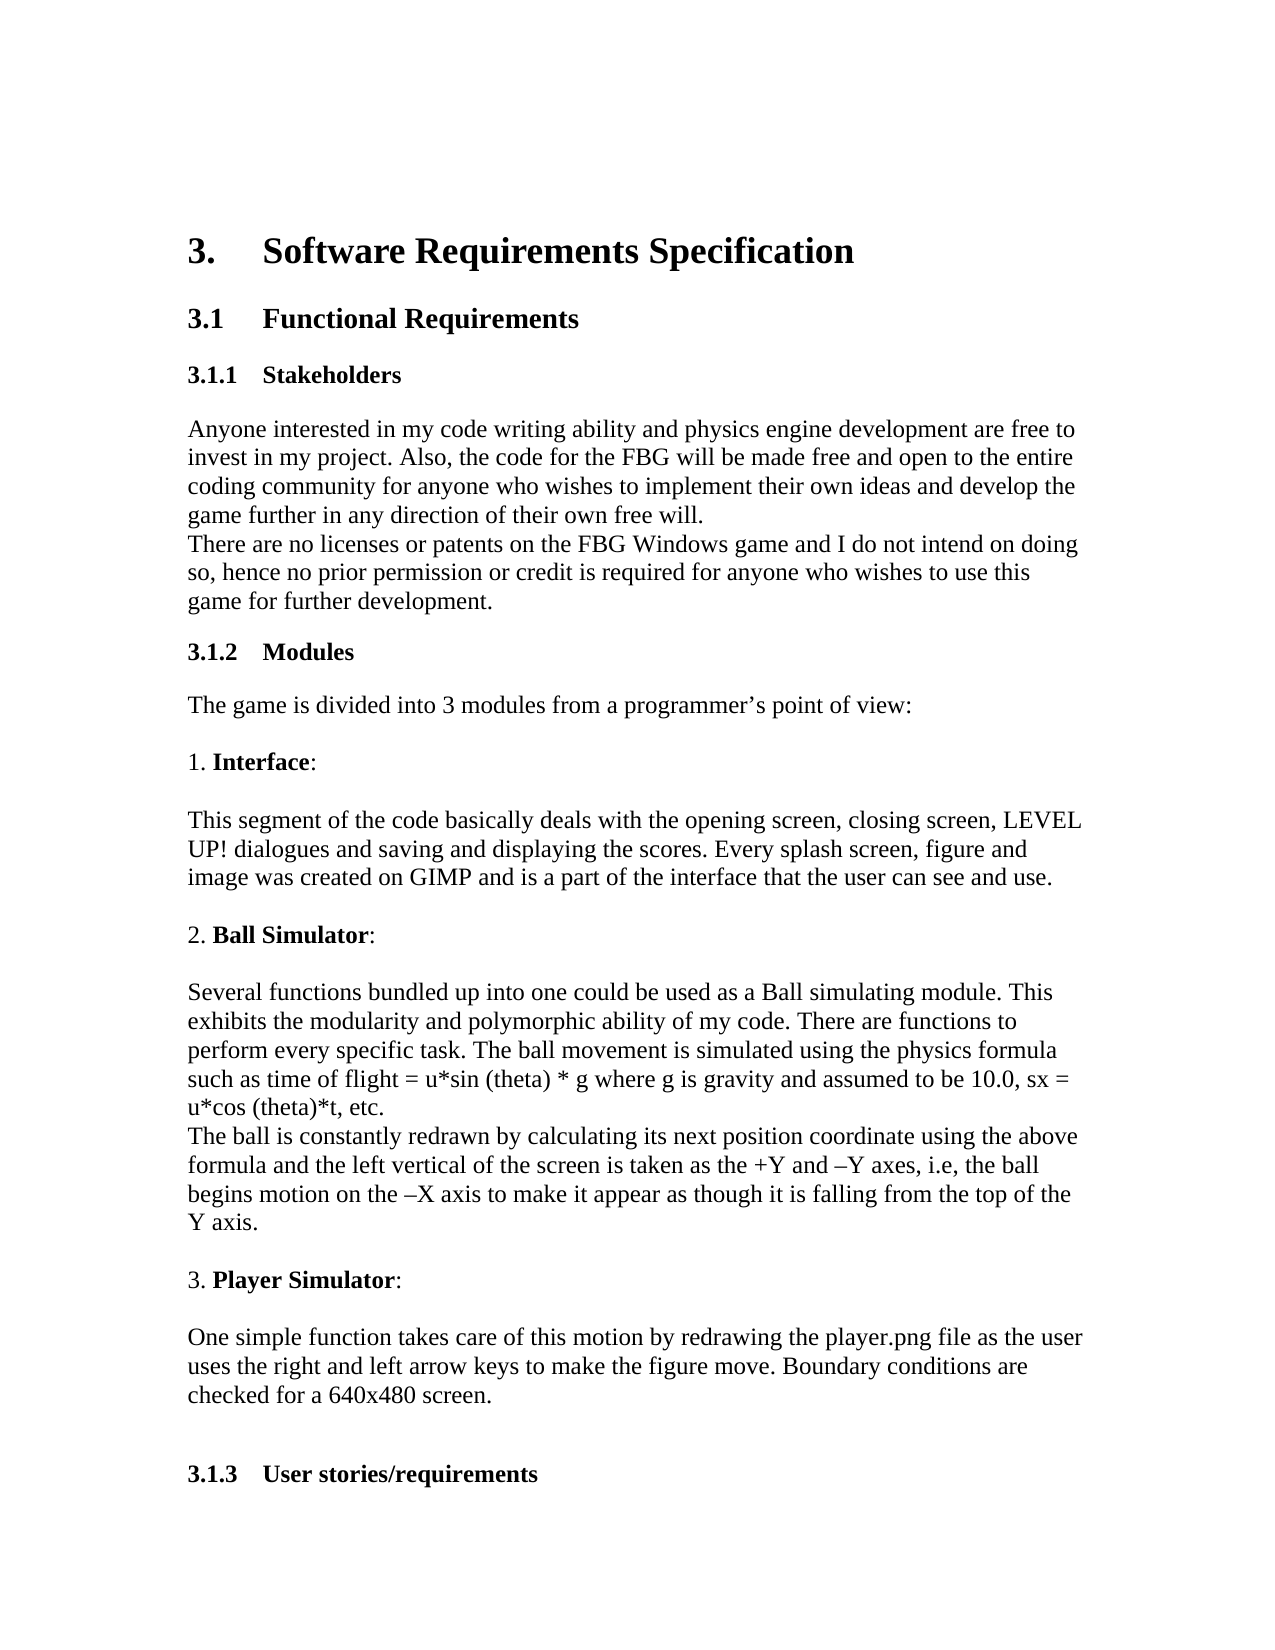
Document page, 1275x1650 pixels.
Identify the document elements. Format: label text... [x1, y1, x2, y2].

text The game is divided into 3 modules from a programmer’s point of view: [187, 690, 1087, 719]
text 3. Player Simulator: [187, 1265, 1087, 1294]
text 2. Ball Simulator: [187, 920, 1087, 949]
subtitle Software Requirements Specification [187, 229, 1087, 272]
text 1. Interface: [187, 747, 1087, 776]
text Several functions bundled up into one could be used as a Ball simulating module. This exhibits the modularity and polymorphic ability of my code. There are functions to perform every specific task. The ball movement is simulated using the physics formula such as time of flight = u*sin (theta) * g where g is gravity and assumed to be 10.0, sx = u*cos (theta)*t, etc. The ball is constantly redrawn by calculating its next position coordinate using the above formula and the left vertical of the screen is taken as the +Y and –Y axes, i.e, the ball begins motion on the –X axis to make it appear as though it is falling from the top of the Y axis. [187, 977, 1087, 1236]
text Anyone interested in my code writing ability and physics engine development are free to invest in my project. Also, the code for the FBG will be made free and open to the entire coding community for anyone who wishes to implement their own ideas and develop the game further in any direction of their own free will. [187, 414, 1087, 529]
text One simple function takes care of this motion by redrawing the player.png file as the user uses the right and left arrow keys to make the figure move. Boundary conditions are checked for a 640x480 screen. [187, 1322, 1087, 1409]
subtitle User stories/requirements [187, 1462, 1087, 1487]
subtitle Modules [187, 640, 1087, 665]
subtitle Functional Requirements [187, 301, 1087, 334]
text There are no licenses or patents on the FBG Windows game and I do not intend on doing so, hence no prior permission or credit is required for anyone who wishes to use this game for further development. [187, 529, 1087, 615]
text This segment of the code basically deals with the opening screen, closing screen, LEVEL UP! dialogues and saving and displaying the scores. Every splash screen, figure and image was created on GIMP and is a part of the interface that the user can see and use. [187, 805, 1087, 891]
subtitle Stakeholders [187, 364, 1087, 389]
